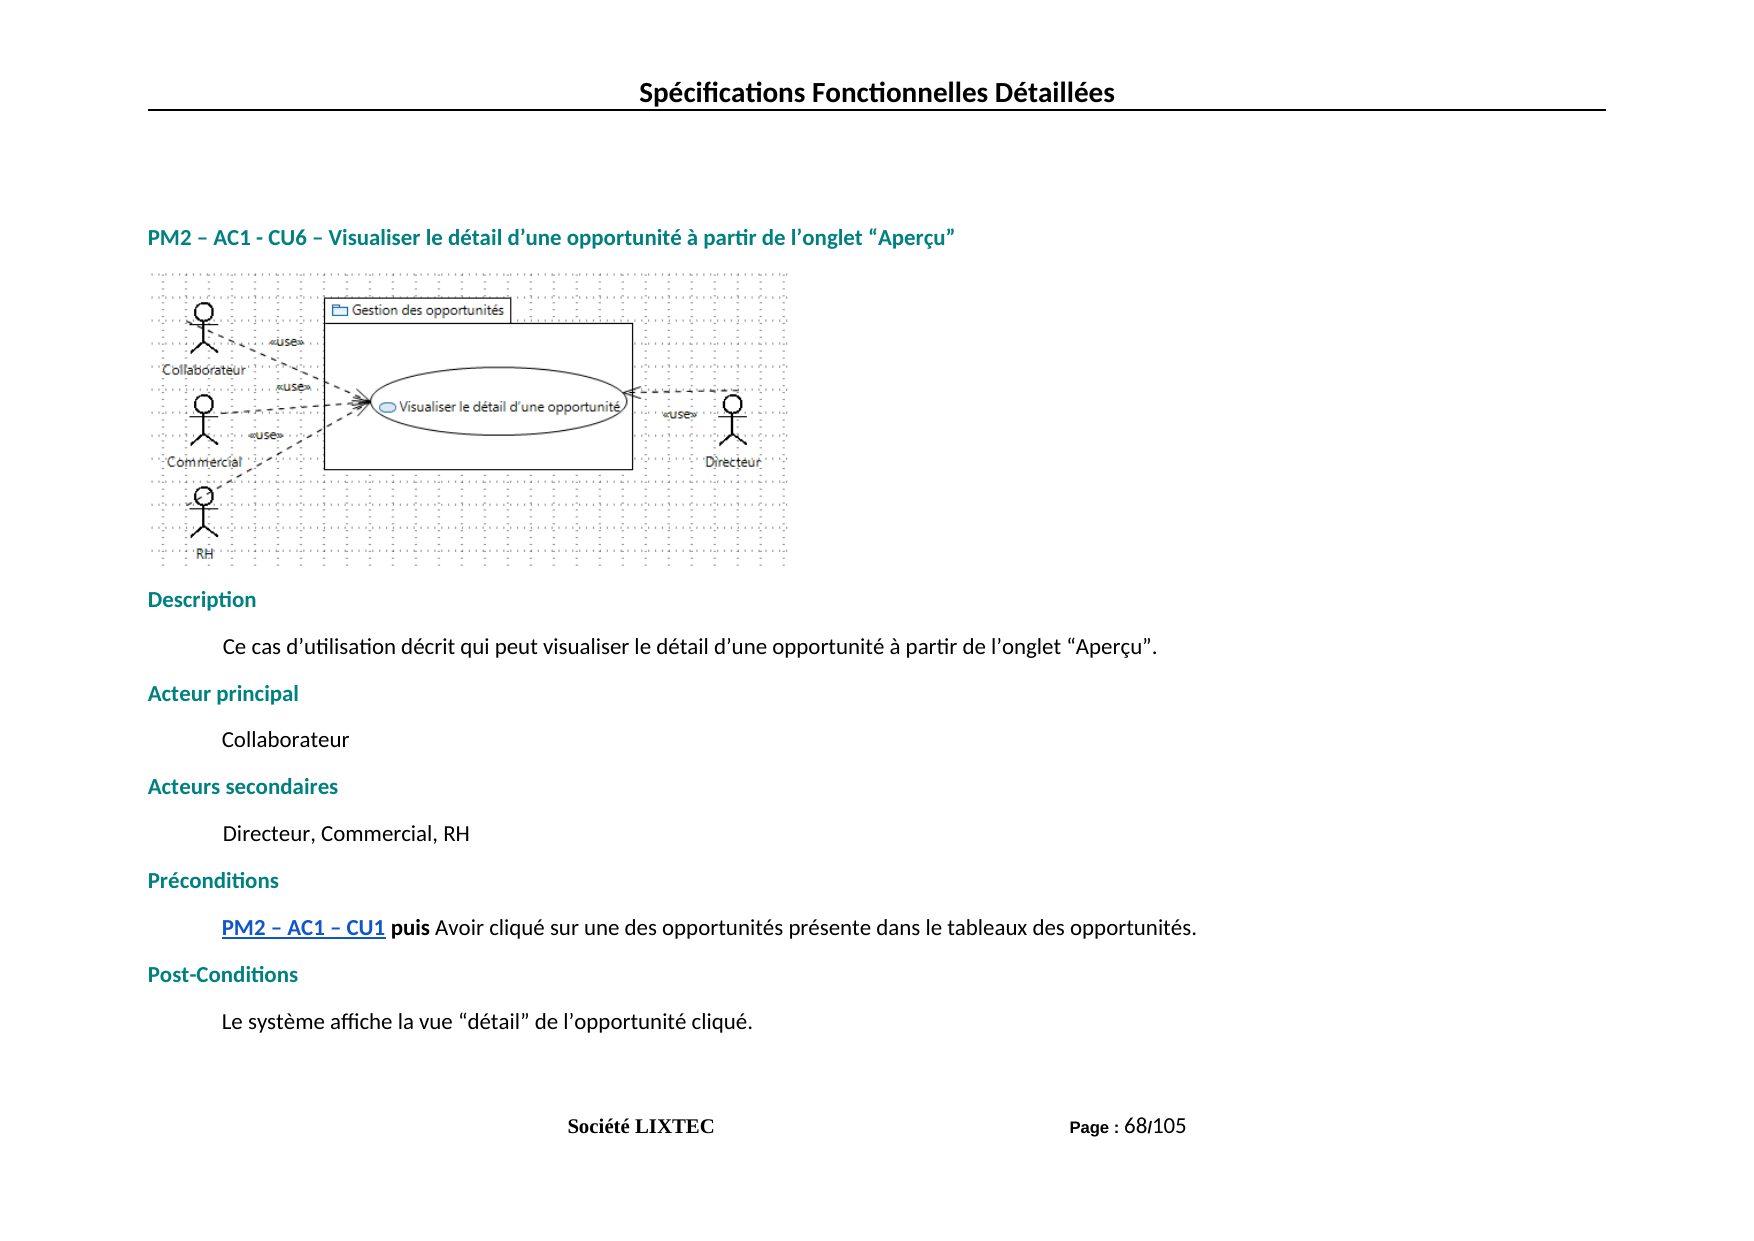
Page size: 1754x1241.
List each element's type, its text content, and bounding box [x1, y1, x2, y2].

text Collaborateur [148, 726, 1606, 754]
text Directeur, Commercial, RH [148, 819, 1606, 847]
subtitle Post-Conditions [148, 960, 1606, 988]
subtitle Description [148, 585, 1606, 613]
subtitle PM2 – AC1 - CU6 – Visualiser le détail d’une opportunité à partir de l’onglet “Aperçu” [148, 223, 1606, 252]
text Ce cas d’utilisation décrit qui peut visualiser le détail d’une opportunité à partir de l’onglet “Aperçu”. [148, 632, 1606, 660]
subtitle Acteurs secondaires [148, 772, 1606, 801]
text Le système affiche la vue “détail” de l’opportunité cliqué. [222, 1007, 1606, 1035]
subtitle Préconditions [148, 866, 1606, 894]
subtitle Acteur principal [148, 679, 1606, 707]
text PM2 – AC1 – CU1 puis Avoir cliqué sur une des opportunités présente dans le tableaux des opportunités. [148, 913, 1606, 941]
picture [147, 270, 793, 567]
